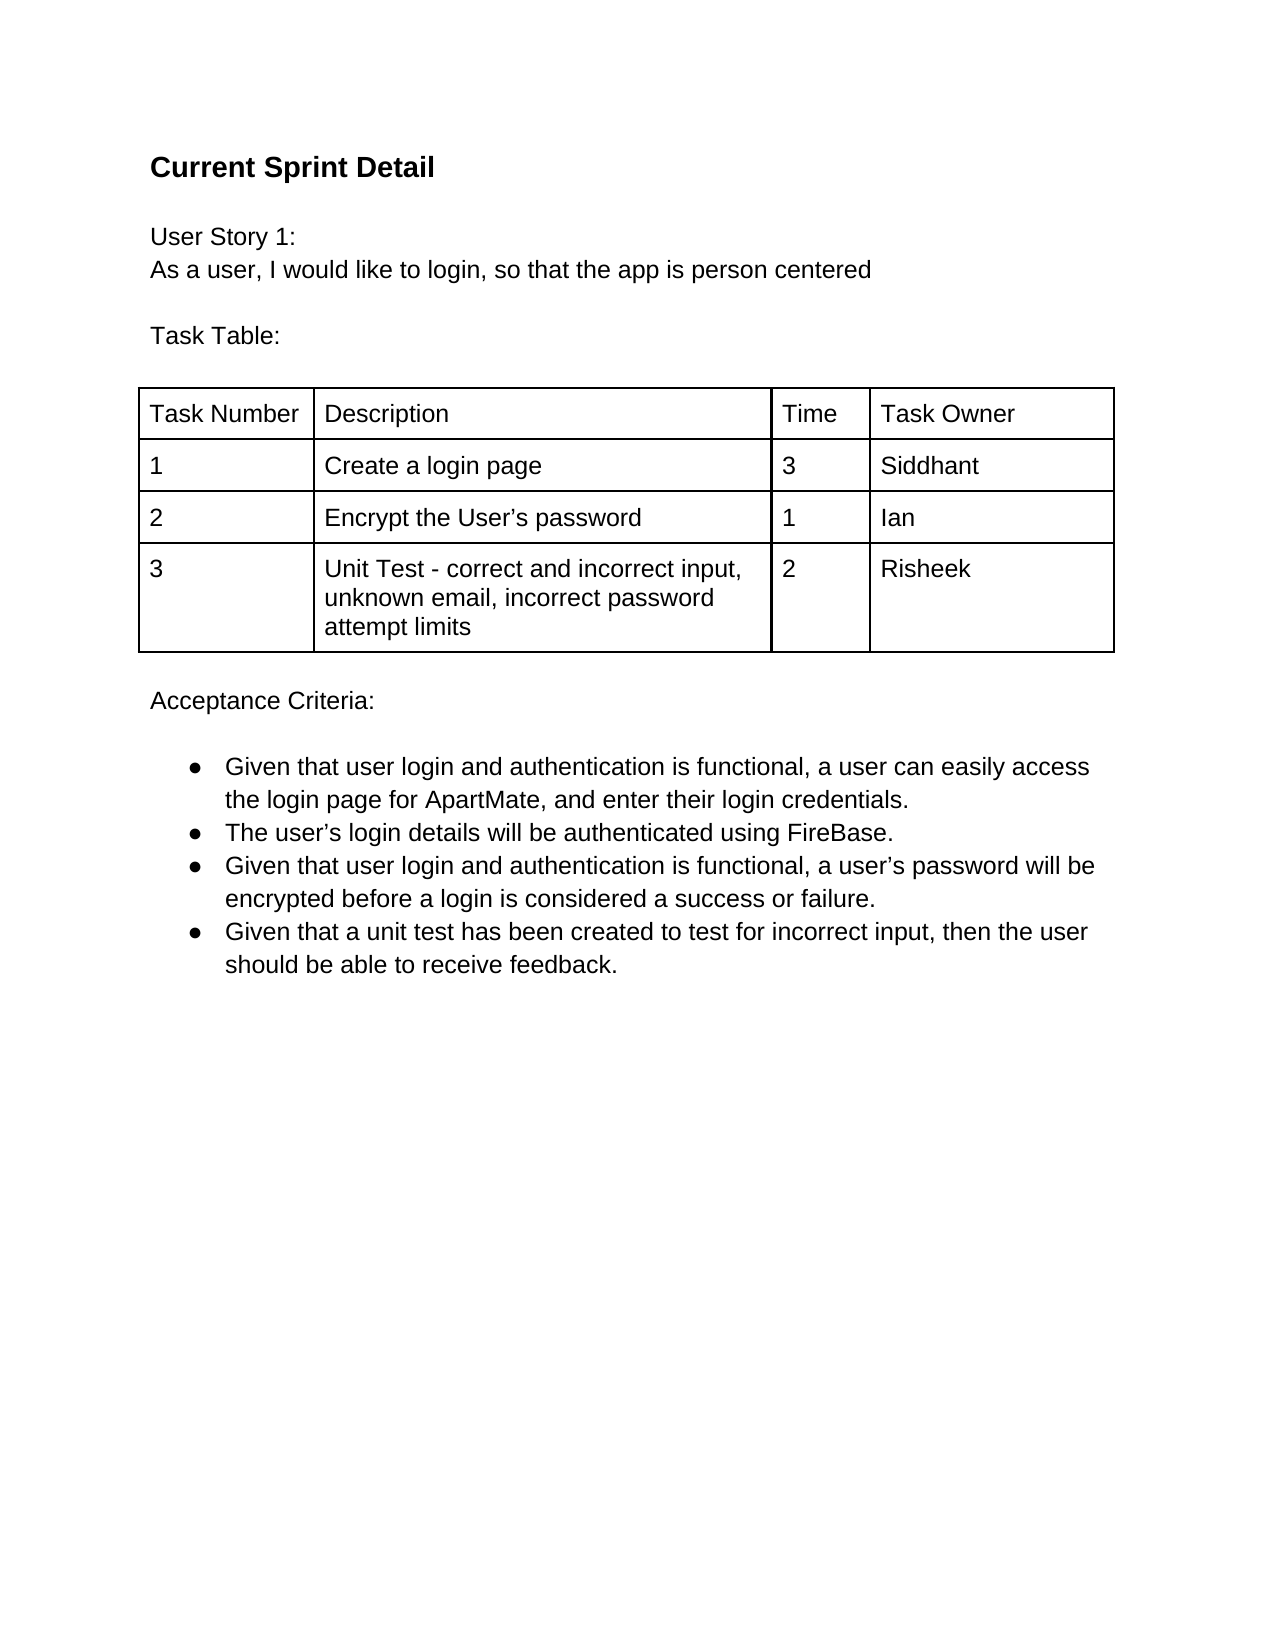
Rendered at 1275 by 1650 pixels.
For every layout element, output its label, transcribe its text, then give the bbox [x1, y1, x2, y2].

table_cell 1 [773, 492, 869, 542]
table_cell 2 [773, 544, 869, 651]
table_cell Risheek [871, 544, 1113, 651]
table_cell Ian [871, 492, 1113, 542]
table_cell Unit Test - correct and incorrect input, unknown email, incorrect password attempt limits [315, 544, 770, 651]
text Current​ ​Sprint​ ​Detail [150, 150, 1125, 183]
list Given that user login and authentication is functional, a user’s password will be encrypted before a login is considered a success or failure. [187, 851, 1125, 913]
table_cell Create a login page [315, 440, 770, 490]
table_header Description [315, 389, 770, 438]
table_cell 3 [140, 544, 313, 651]
list Given that a unit test has been created to test for incorrect input, then the user should be able to receive feedback. [187, 917, 1125, 979]
table_cell 1 [140, 440, 313, 490]
table_cell Encrypt the User’s password [315, 492, 770, 542]
table_header Task Number [140, 389, 313, 438]
table_cell Siddhant [871, 440, 1113, 490]
table_header Task Owner [871, 389, 1113, 438]
text Task Table: [150, 321, 1125, 349]
text Acceptance Criteria: [150, 686, 1125, 715]
table_cell 3 [773, 440, 869, 490]
list The user’s login details will be authenticated using FireBase. [187, 818, 1125, 847]
text User Story 1: [150, 222, 1125, 250]
list Given that user login and authentication is functional, a user can easily access the login page for ApartMate, and enter their login credentials. [187, 752, 1125, 814]
table_header Time [773, 389, 869, 438]
text As a user, I would like to login, so that the app is person centered [150, 254, 1125, 283]
table_cell 2 [140, 492, 313, 542]
